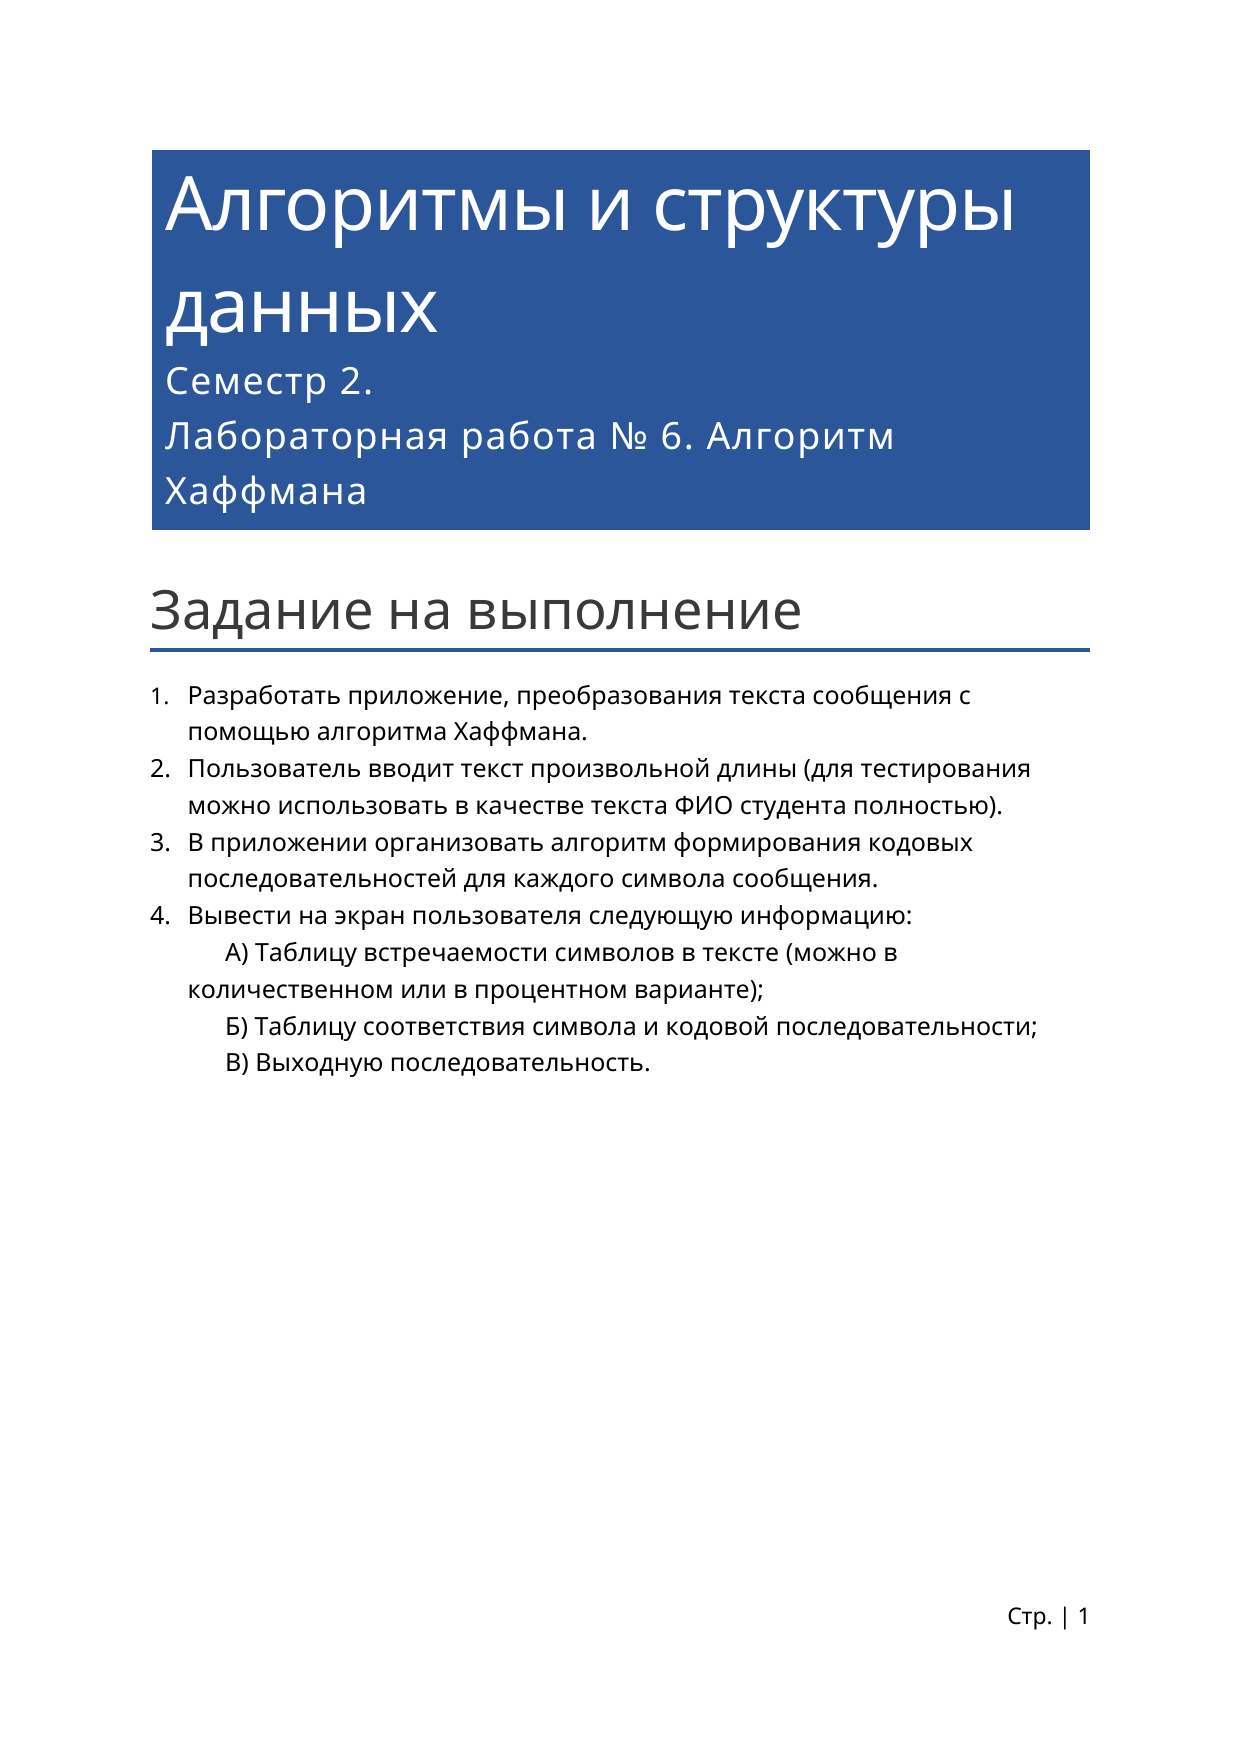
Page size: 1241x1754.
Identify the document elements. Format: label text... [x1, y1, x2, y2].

list Разработать приложение, преобразования текста сообщения с помощью алгоритма Хаффмана. [150, 677, 1090, 748]
list Пользователь вводит текст произвольной длины (для тестирования можно использовать в качестве текста ФИО студента полностью). [150, 751, 1090, 822]
list Б) Таблицу соответствия символа и кодовой последовательности; [187, 1008, 1090, 1042]
list В) Выходную последовательность. [187, 1045, 1090, 1079]
list В приложении организовать алгоритм формирования кодовых последовательностей для каждого символа сообщения. [150, 824, 1090, 895]
title Алгоритмы и структуры данных [165, 150, 1090, 354]
subtitle Задание на выполнение [150, 572, 1090, 648]
list А) Таблицу встречаемости символов в тексте (можно в количественном или в процентном варианте); [187, 935, 1090, 1006]
subtitle Семестр 2. [165, 354, 1090, 405]
subtitle Лабораторная работа № 6. Алгоритм Хаффмана [165, 409, 1090, 518]
list Вывести на экран пользователя следующую информацию: [150, 898, 1090, 932]
